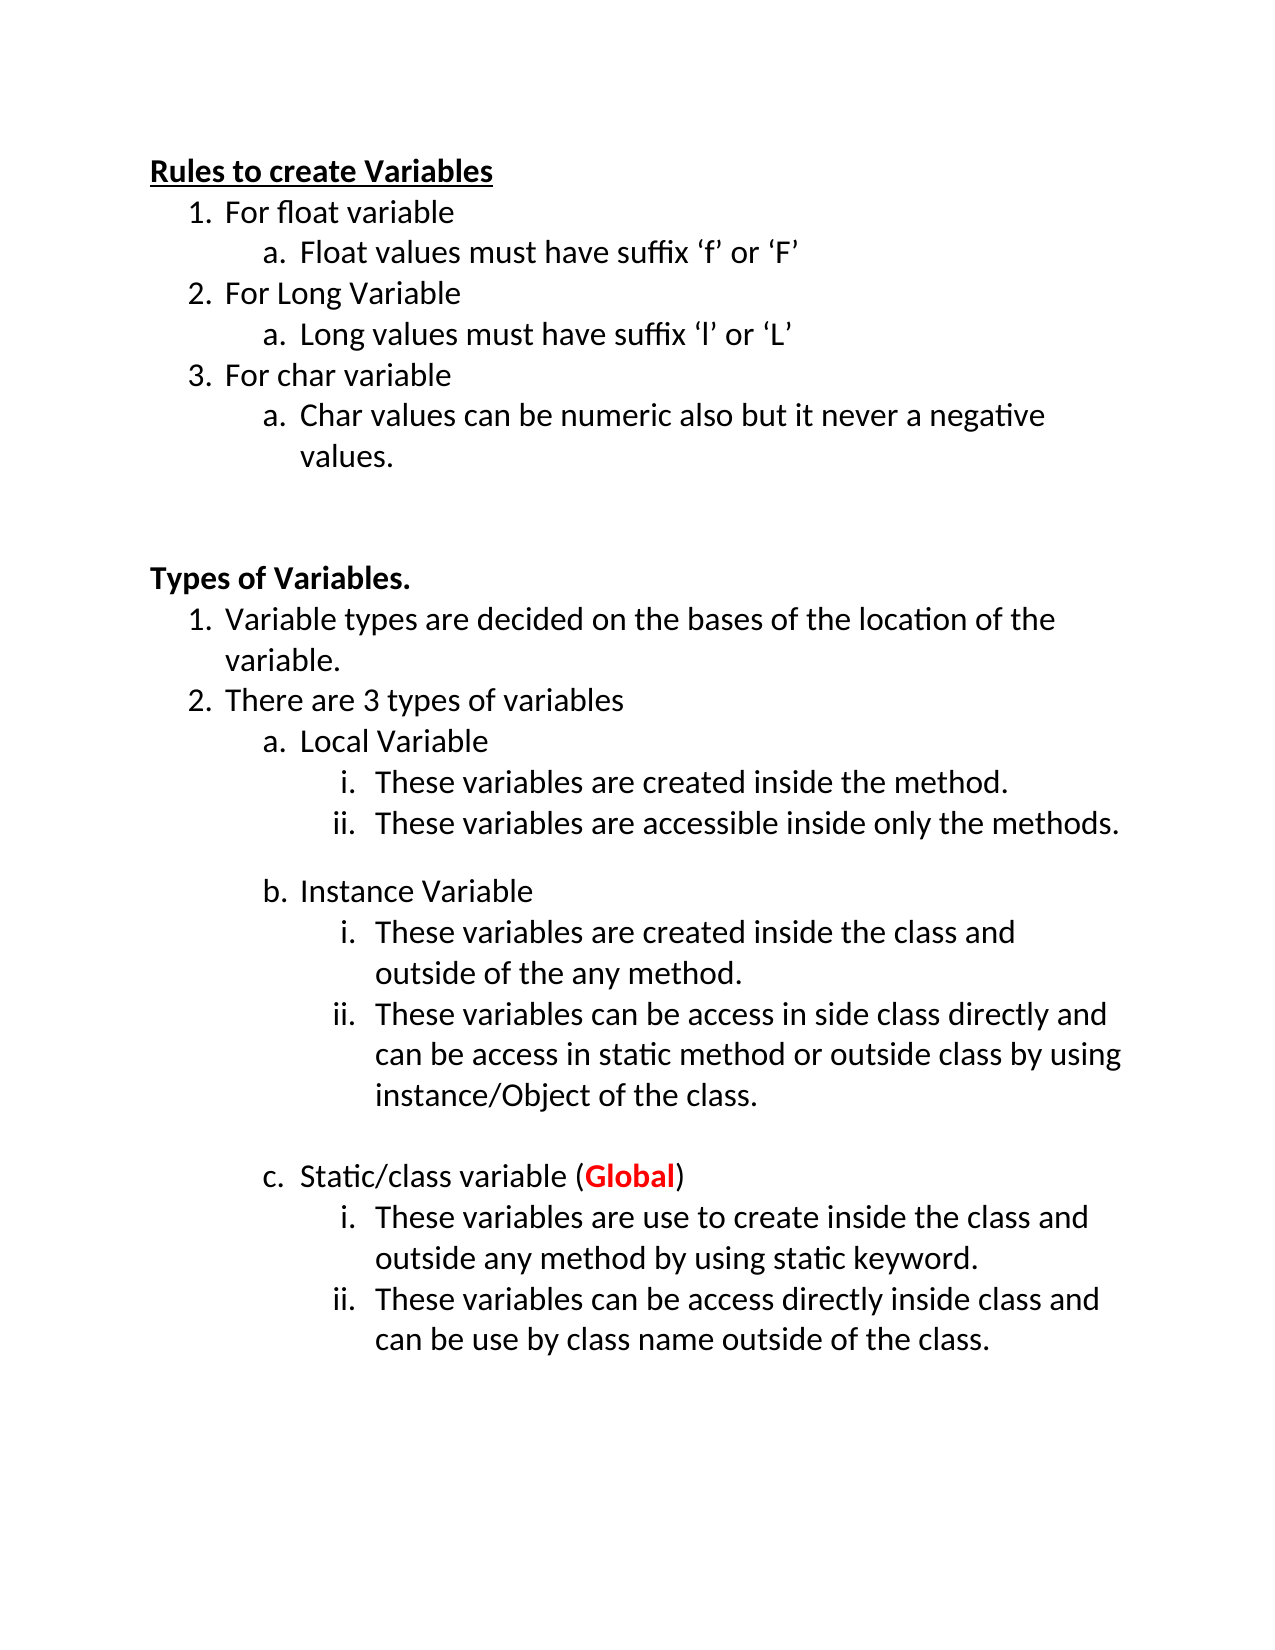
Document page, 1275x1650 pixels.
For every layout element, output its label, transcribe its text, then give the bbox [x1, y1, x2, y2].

list Variable types are decided on the bases of the location of the variable. [187, 598, 1125, 679]
list Instance Variable [262, 870, 1125, 911]
list Long values must have suffix ‘l’ or ‘L’ [262, 313, 1125, 354]
text Rules to create Variables [150, 150, 1125, 191]
list These variables can be access in side class directly and can be access in static method or outside class by using instance/Object of the class. [356, 993, 1125, 1115]
list Static/class variable (Global) [262, 1156, 1125, 1196]
list These variables are accessible inside only the methods. [356, 802, 1125, 842]
list These variables are created inside the method. [356, 761, 1125, 802]
list These variables are use to create inside the class and outside any method by using static keyword. [356, 1196, 1125, 1278]
list For Long Variable [187, 272, 1125, 313]
list For char variable [187, 354, 1125, 394]
list Float values must have suffix ‘f’ or ‘F’ [262, 231, 1125, 272]
list Local Variable [262, 720, 1125, 761]
list These variables can be access directly inside class and can be use by class name outside of the class. [356, 1278, 1125, 1359]
list There are 3 types of variables [187, 679, 1125, 720]
list For float variable [187, 191, 1125, 231]
text Types of Variables. [150, 557, 1125, 598]
list Char values can be numeric also but it never a negative values. [262, 394, 1125, 476]
list These variables are created inside the class and outside of the any method. [356, 911, 1125, 993]
